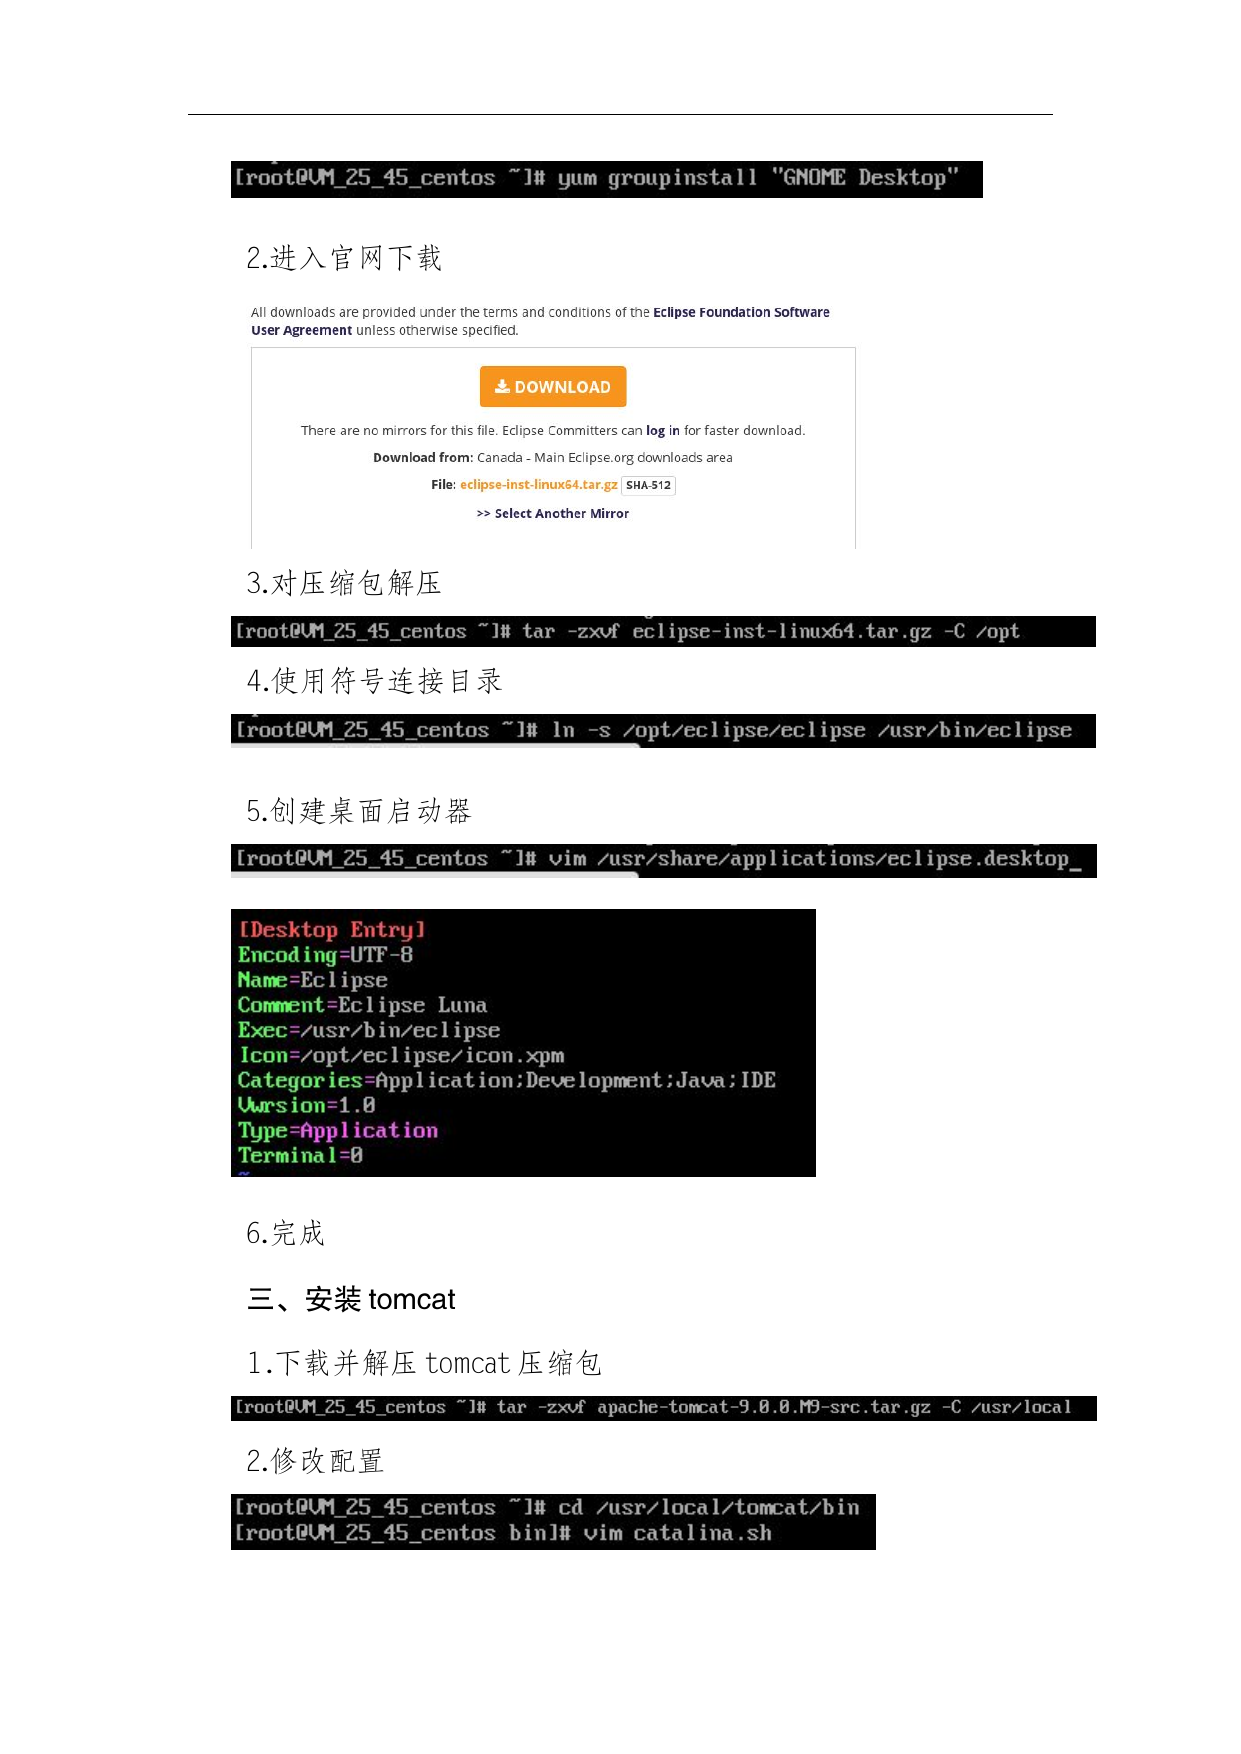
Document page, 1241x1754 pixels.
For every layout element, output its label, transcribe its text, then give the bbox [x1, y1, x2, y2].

text 4.使用符号连接目录 [187, 649, 1053, 714]
text 1.下载并解压tomcat压缩包 [187, 1332, 1053, 1397]
picture [231, 714, 1096, 748]
text 6.完成 [187, 1202, 1053, 1267]
picture [231, 1494, 876, 1550]
picture [231, 1396, 1097, 1421]
text 2.进入官网下载 [187, 227, 1053, 292]
text 2.修改配置 [187, 1429, 1053, 1494]
picture [231, 844, 1097, 878]
picture [231, 291, 868, 549]
text 5.创建桌面启动器 [187, 779, 1053, 844]
text 3.对压缩包解压 [187, 552, 1053, 617]
text 三、安装tomcat [187, 1267, 1053, 1332]
picture [231, 161, 983, 198]
picture [231, 616, 1096, 647]
picture [231, 909, 816, 1177]
